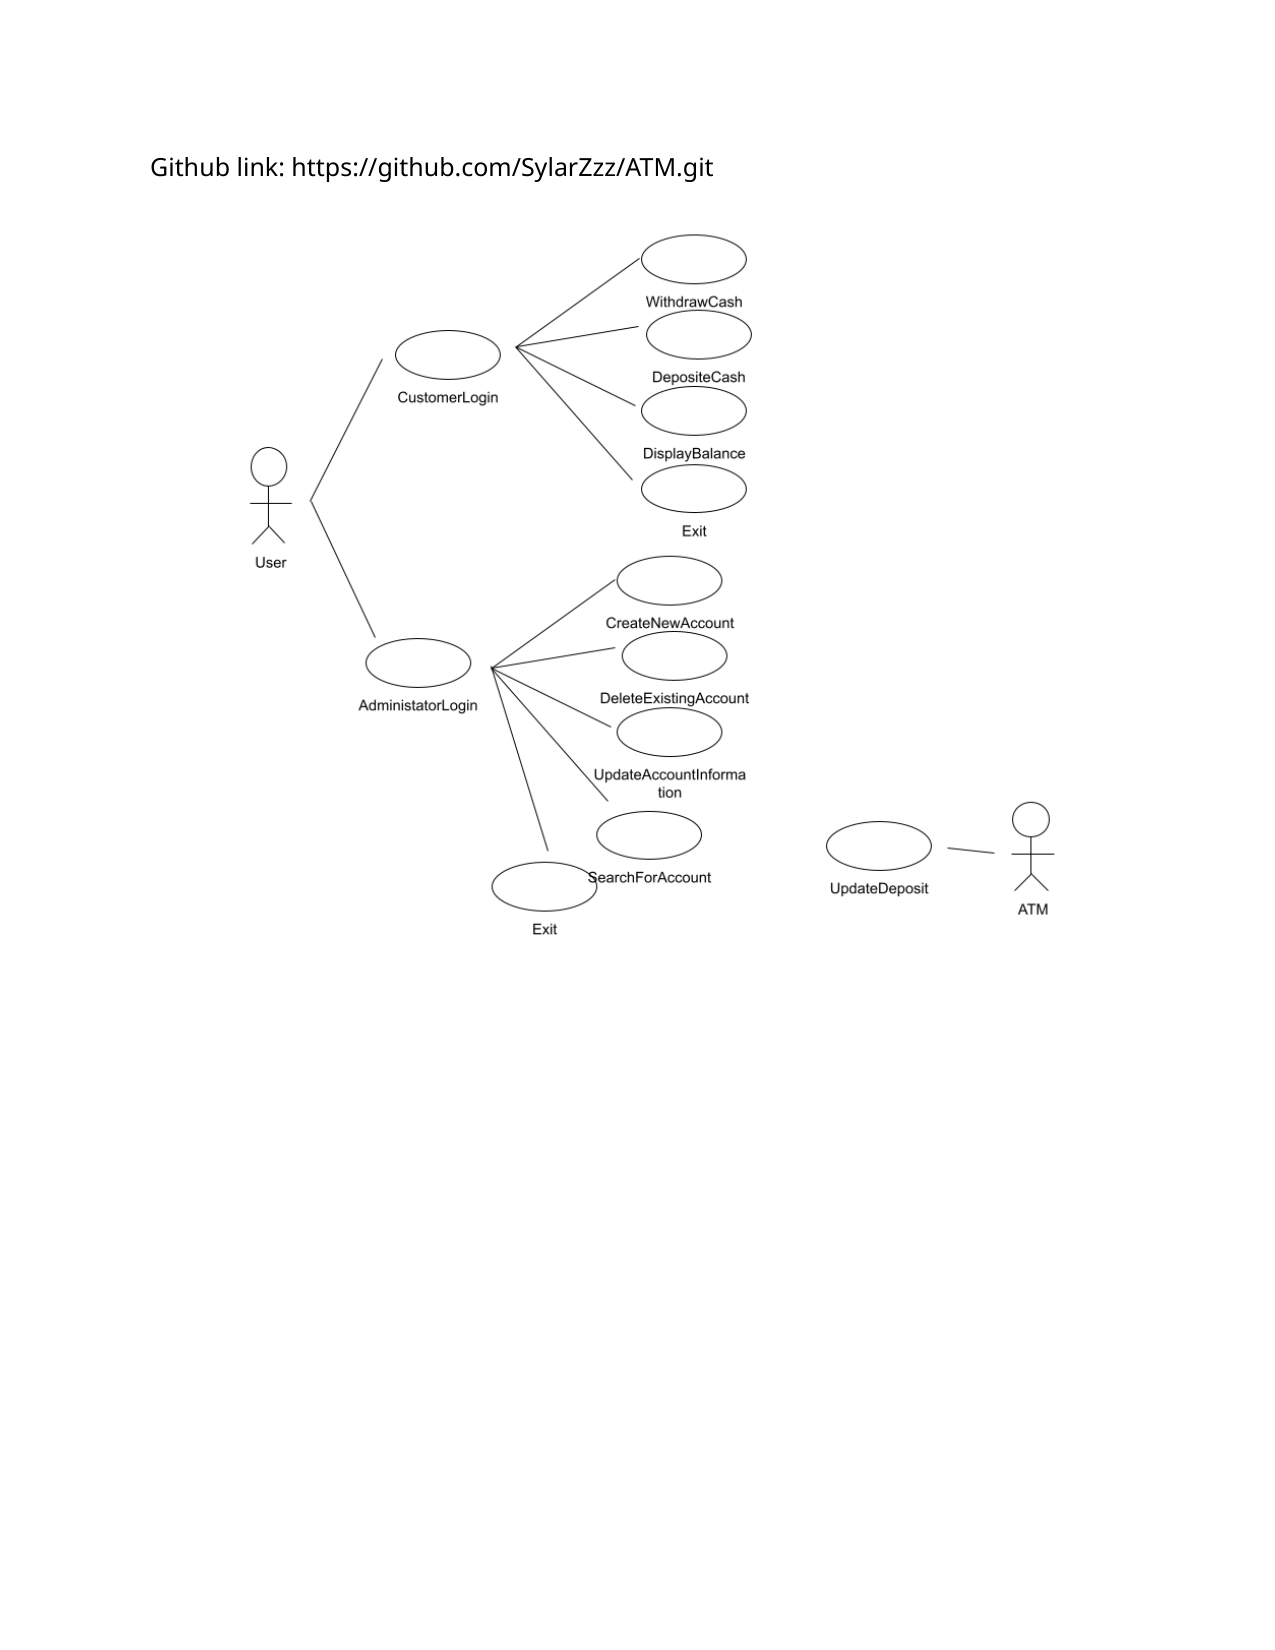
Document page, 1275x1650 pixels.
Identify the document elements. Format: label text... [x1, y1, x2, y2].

text Github link: https://github.com/SylarZzz/ATM.git [150, 150, 1125, 184]
picture [150, 205, 1125, 937]
